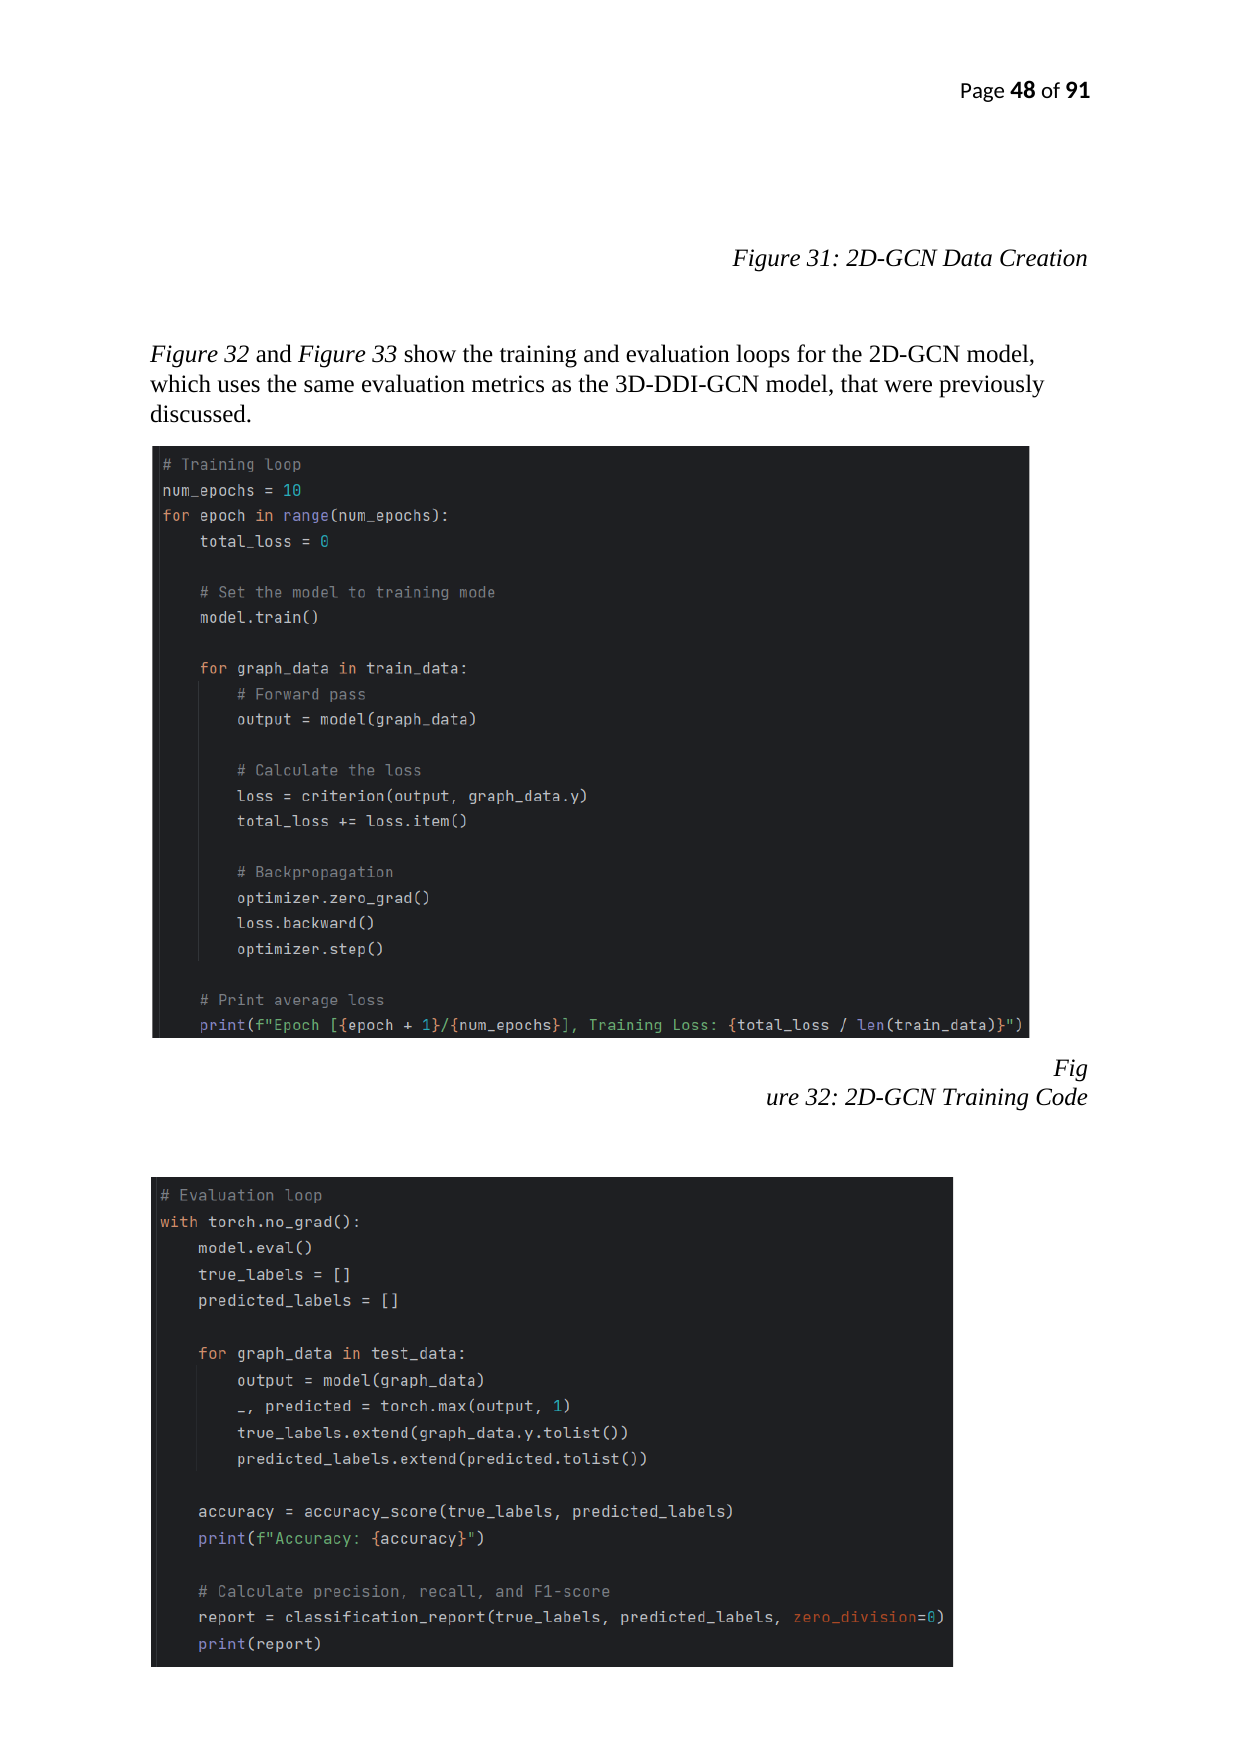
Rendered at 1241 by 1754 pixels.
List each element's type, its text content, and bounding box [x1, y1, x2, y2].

picture [150, 1177, 954, 1666]
picture [151, 446, 1028, 1038]
